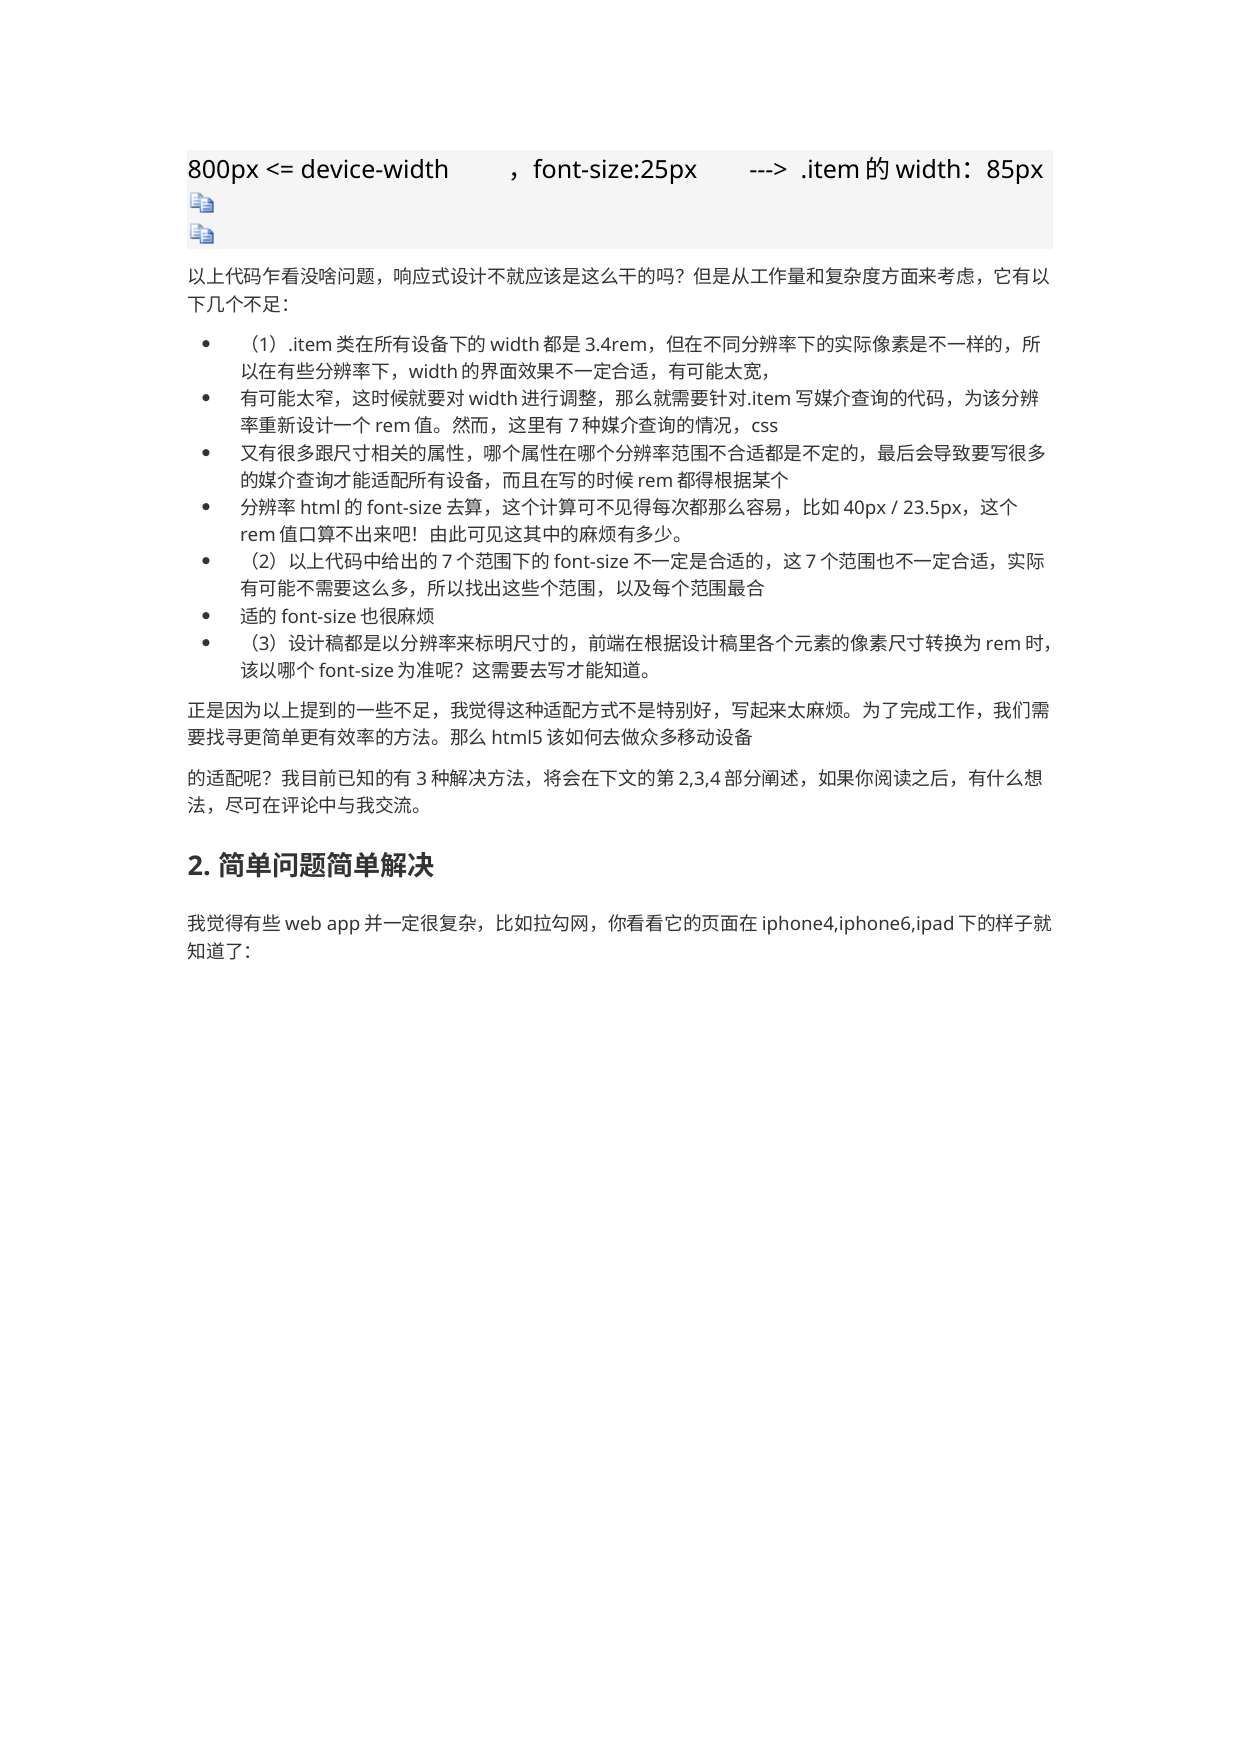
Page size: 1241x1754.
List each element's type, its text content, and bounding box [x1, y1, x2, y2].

list 有可能太窄，这时候就要对width进行调整，那么就需要针对.item写媒介查询的代码，为该分辨率重新设计一个rem值。然而，这里有7种媒介查询的情况，css [202, 384, 1053, 438]
list （2）以上代码中给出的7个范围下的font-size不一定是合适的，这7个范围也不一定合适，实际有可能不需要这么多，所以找出这些个范围，以及每个范围最合 [202, 547, 1053, 601]
list 适的font-size也很麻烦 [202, 601, 1053, 628]
text 800px <= device-width ，font-size:25px ---> .item的width：85px [187, 150, 1053, 186]
text 2. 简单问题简单解决 [187, 844, 1053, 883]
text 正是因为以上提到的一些不足，我觉得这种适配方式不是特别好，写起来太麻烦。为了完成工作，我们需要找寻更简单更有效率的方法。那么html5该如何去做众多移动设备 [187, 696, 1053, 750]
text 我觉得有些web app并一定很复杂，比如拉勾网，你看看它的页面在iphone4,iphone6,ipad下的样子就知道了： [187, 909, 1053, 963]
list （3）设计稿都是以分辨率来标明尺寸的，前端在根据设计稿里各个元素的像素尺寸转换为rem时，该以哪个font-size为准呢？这需要去写才能知道。 [202, 628, 1053, 683]
list （1）.item类在所有设备下的width都是3.4rem，但在不同分辨率下的实际像素是不一样的，所以在有些分辨率下，width的界面效果不一定合适，有可能太宽， [202, 329, 1053, 384]
list 又有很多跟尺寸相关的属性，哪个属性在哪个分辨率范围不合适都是不定的，最后会导致要写很多的媒介查询才能适配所有设备，而且在写的时候rem都得根据某个 [202, 438, 1053, 492]
picture [187, 186, 219, 249]
text 以上代码乍看没啥问题，响应式设计不就应该是这么干的吗？但是从工作量和复杂度方面来考虑，它有以下几个不足： [187, 262, 1053, 316]
text 的适配呢？我目前已知的有3种解决方法，将会在下文的第2,3,4部分阐述，如果你阅读之后，有什么想法，尽可在评论中与我交流。 [187, 763, 1053, 818]
list 分辨率html的font-size去算，这个计算可不见得每次都那么容易，比如40px / 23.5px，这个rem值口算不出来吧！由此可见这其中的麻烦有多少。 [202, 492, 1053, 547]
